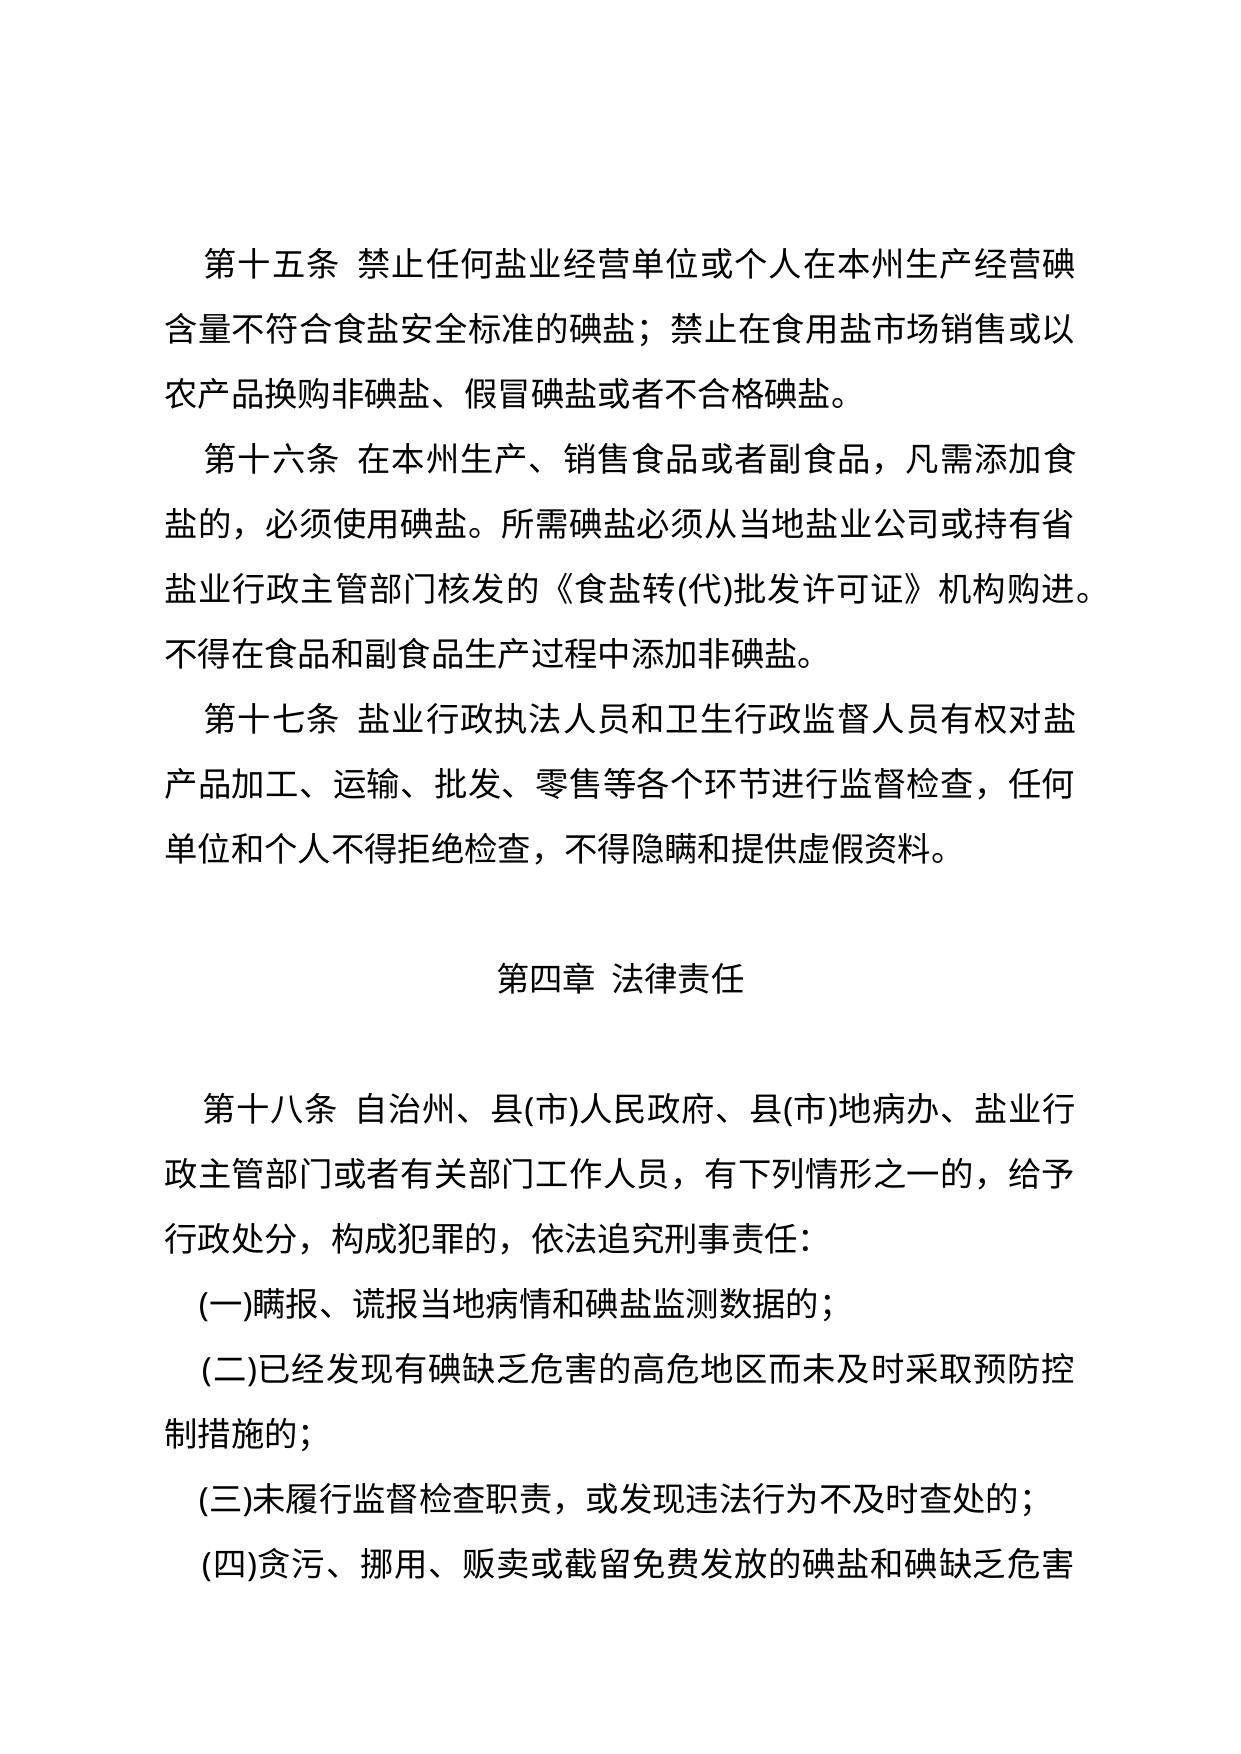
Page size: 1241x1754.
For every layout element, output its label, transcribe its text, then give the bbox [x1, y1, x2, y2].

text 第十六条 在本州生产、销售食品或者副食品，凡需添加食盐的，必须使用碘盐。所需碘盐必须从当地盐业公司或持有省盐业行政主管部门核发的《食盐转(代)批发许可证》机构购进。不得在食品和副食品生产过程中添加非碘盐。 [164, 425, 1076, 685]
text (三)未履行监督检查职责，或发现违法行为不及时查处的； [164, 1465, 1076, 1530]
text (一)瞒报、谎报当地病情和碘盐监测数据的； [164, 1270, 1076, 1335]
text 第十五条 禁止任何盐业经营单位或个人在本州生产经营碘含量不符合食盐安全标准的碘盐；禁止在食用盐市场销售或以农产品换购非碘盐、假冒碘盐或者不合格碘盐。 [164, 230, 1076, 425]
text (二)已经发现有碘缺乏危害的高危地区而未及时采取预防控制措施的； [164, 1335, 1076, 1465]
text 第四章 法律责任 [164, 945, 1076, 1010]
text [164, 1530, 1076, 1595]
text 第十七条 盐业行政执法人员和卫生行政监督人员有权对盐产品加工、运输、批发、零售等各个环节进行监督检查，任何单位和个人不得拒绝检查，不得隐瞒和提供虚假资料。 [164, 685, 1076, 880]
text 第十八条 自治州、县(市)人民政府、县(市)地病办、盐业行政主管部门或者有关部门工作人员，有下列情形之一的，给予行政处分，构成犯罪的，依法追究刑事责任： [164, 1075, 1076, 1270]
